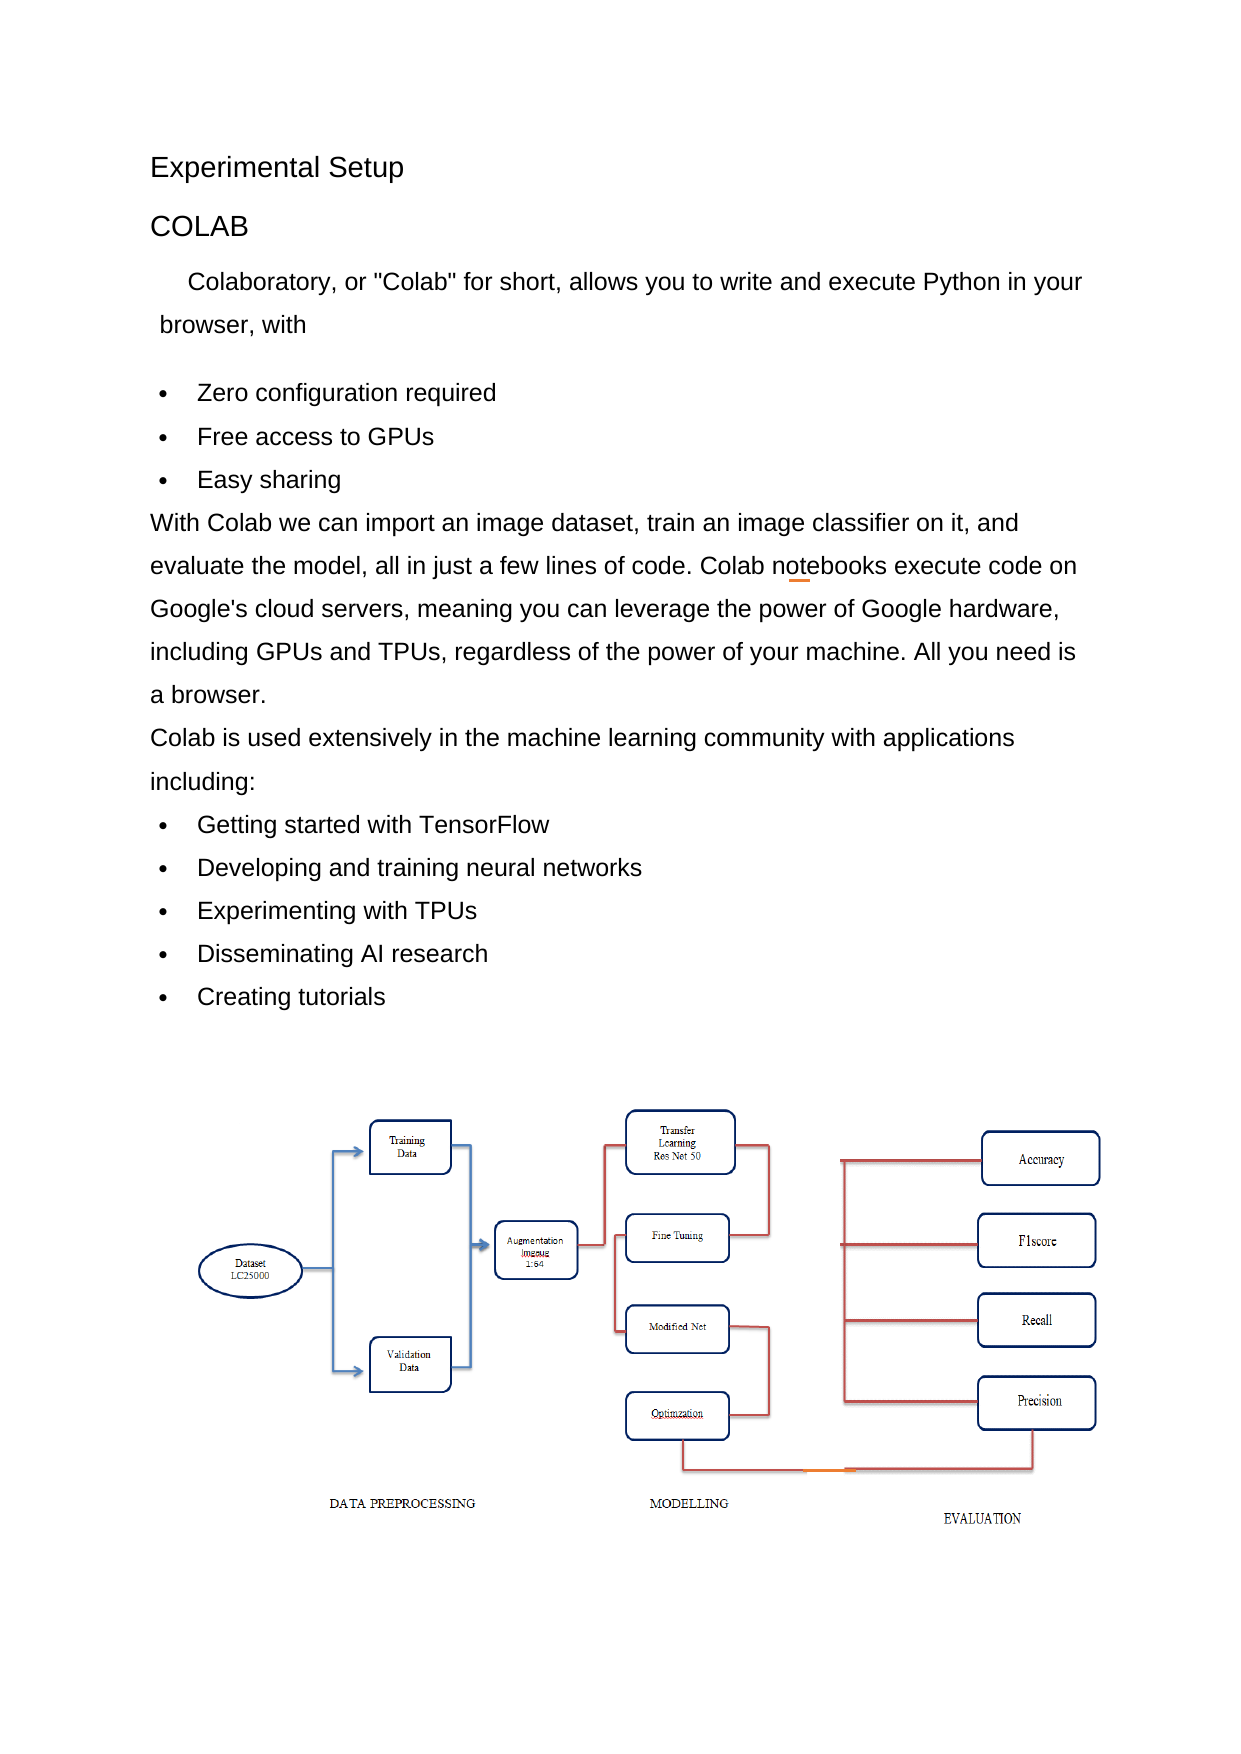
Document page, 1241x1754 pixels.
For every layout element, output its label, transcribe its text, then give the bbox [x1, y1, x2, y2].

text With Colab we can import an image dataset, train an image classifier on it, and evaluate the model, all in just a few lines of code. Colab notebooks execute code on Google's cloud servers, meaning you can leverage the power of Google hardware, including GPUs and TPUs, regardless of the power of your machine. All you need is a browser. [150, 508, 1090, 709]
list Easy sharing [159, 464, 1090, 493]
list Creating tutorials [159, 982, 1090, 1011]
subtitle COLAB [150, 208, 1090, 242]
text Colab is used extensively in the machine learning community with applications including: [150, 723, 1090, 795]
list Zero configuration required [159, 378, 1090, 407]
list Free access to GPUs [159, 421, 1090, 450]
picture [840, 1081, 1175, 1527]
list Developing and training neural networks [159, 853, 1090, 881]
list Disseminating AI research [159, 939, 1090, 968]
list Getting started with TensorFlow [159, 809, 1090, 838]
picture [168, 1095, 808, 1524]
subtitle Experimental Setup [150, 150, 1090, 183]
text Colaboratory, or "Colab" for short, allows you to write and execute Python in your browser, with [159, 267, 1090, 339]
list Experimenting with TPUs [159, 896, 1090, 924]
